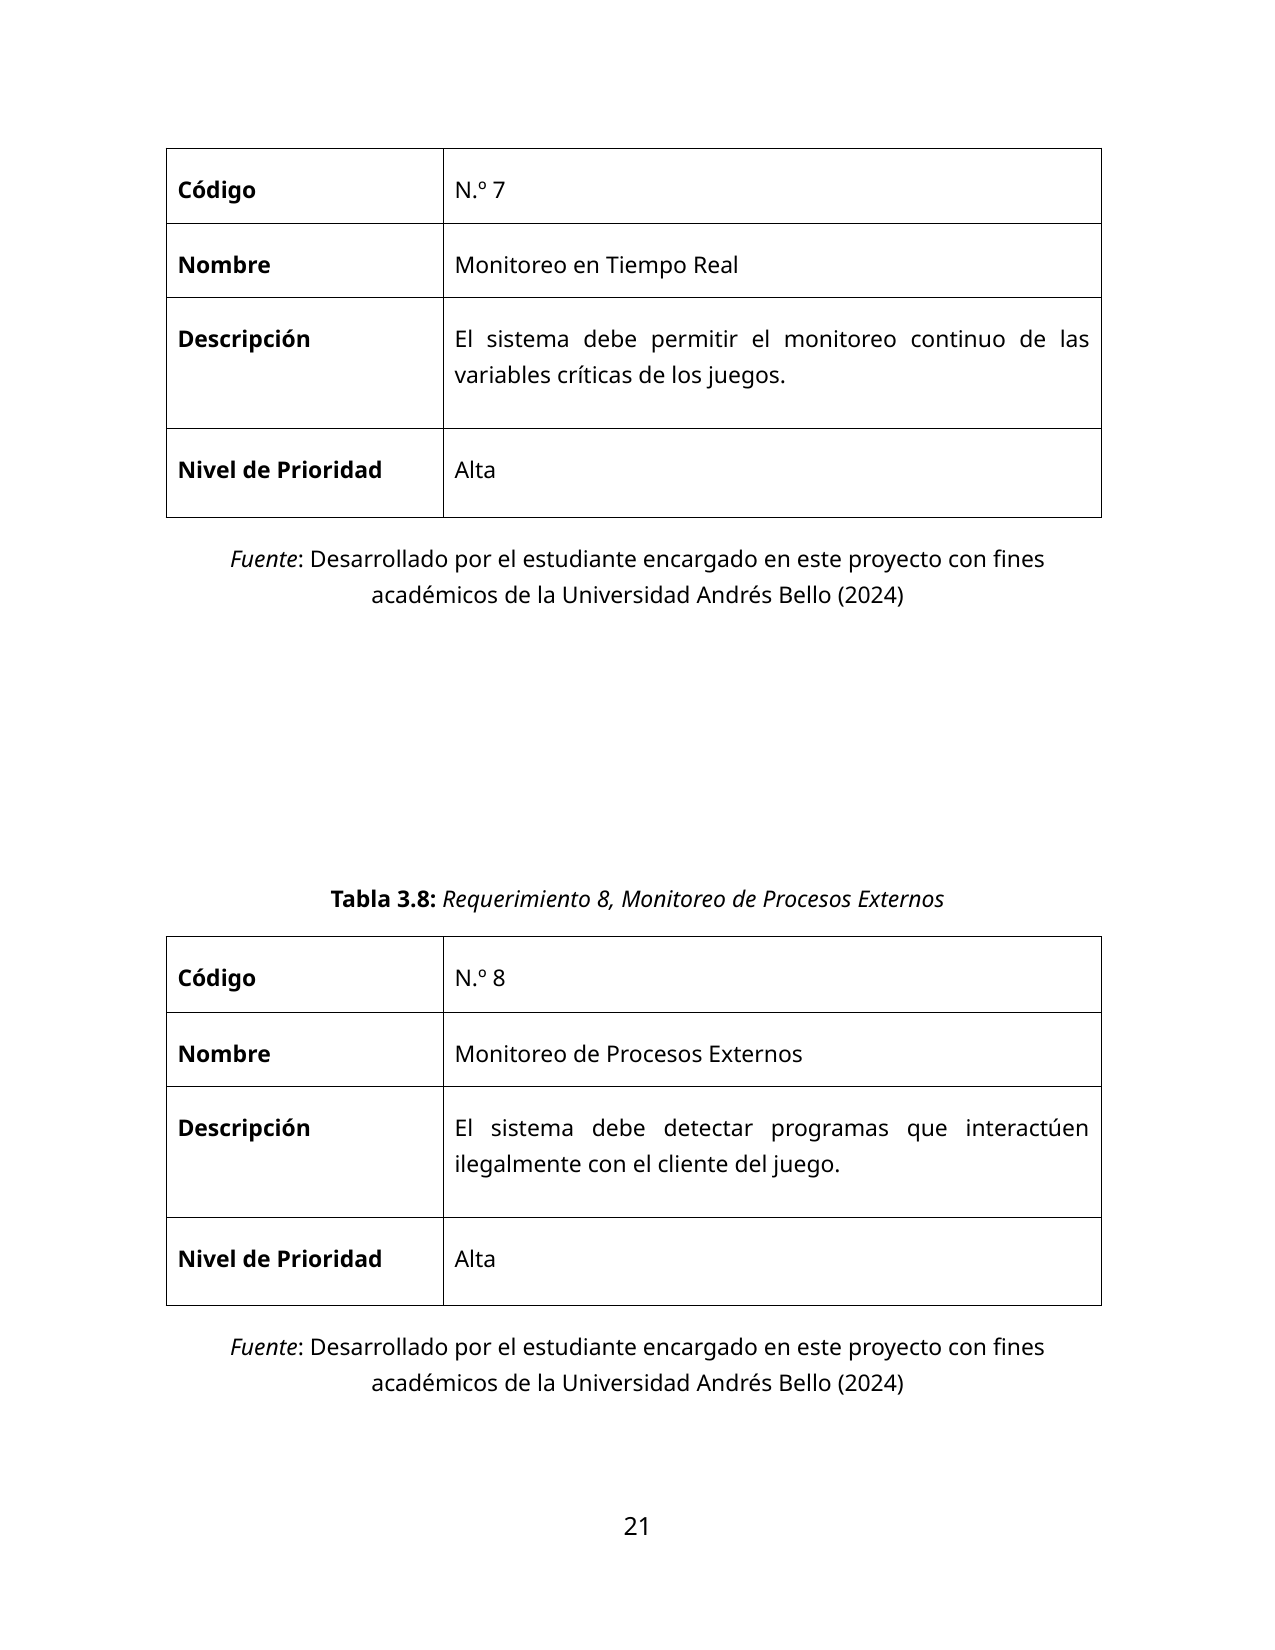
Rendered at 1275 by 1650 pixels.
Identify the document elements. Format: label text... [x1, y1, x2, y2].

table_header Código [167, 937, 443, 1012]
table_cell Descripción [167, 298, 443, 428]
table_cell Monitoreo en Tiempo Real [444, 224, 1101, 297]
table_cell Monitoreo de Procesos Externos [444, 1013, 1101, 1086]
table_cell Descripción [167, 1087, 443, 1217]
table_cell Nivel de Prioridad [167, 429, 443, 517]
table_header N.º 8 [444, 937, 1101, 1012]
table_cell Nombre [167, 224, 443, 297]
text Tabla 3.8: Requerimiento 8, Monitoreo de Procesos Externos [177, 883, 1098, 915]
table_header N.º 7 [444, 149, 1101, 223]
table_cell El sistema debe permitir el monitoreo continuo de las variables críticas de los juegos. [444, 298, 1101, 428]
table_cell Nivel de Prioridad [167, 1218, 443, 1305]
table_cell Alta [444, 1218, 1101, 1305]
text Fuente: Desarrollado por el estudiante encargado en este proyecto con fines académicos de la Universidad Andrés Bello (2024) [177, 543, 1098, 610]
text Fuente: Desarrollado por el estudiante encargado en este proyecto con fines académicos de la Universidad Andrés Bello (2024) [177, 1331, 1098, 1398]
table_cell El sistema debe detectar programas que interactúen ilegalmente con el cliente del juego. [444, 1087, 1101, 1217]
table_cell Nombre [167, 1013, 443, 1086]
table_header Código [167, 149, 443, 223]
table_cell Alta [444, 429, 1101, 517]
